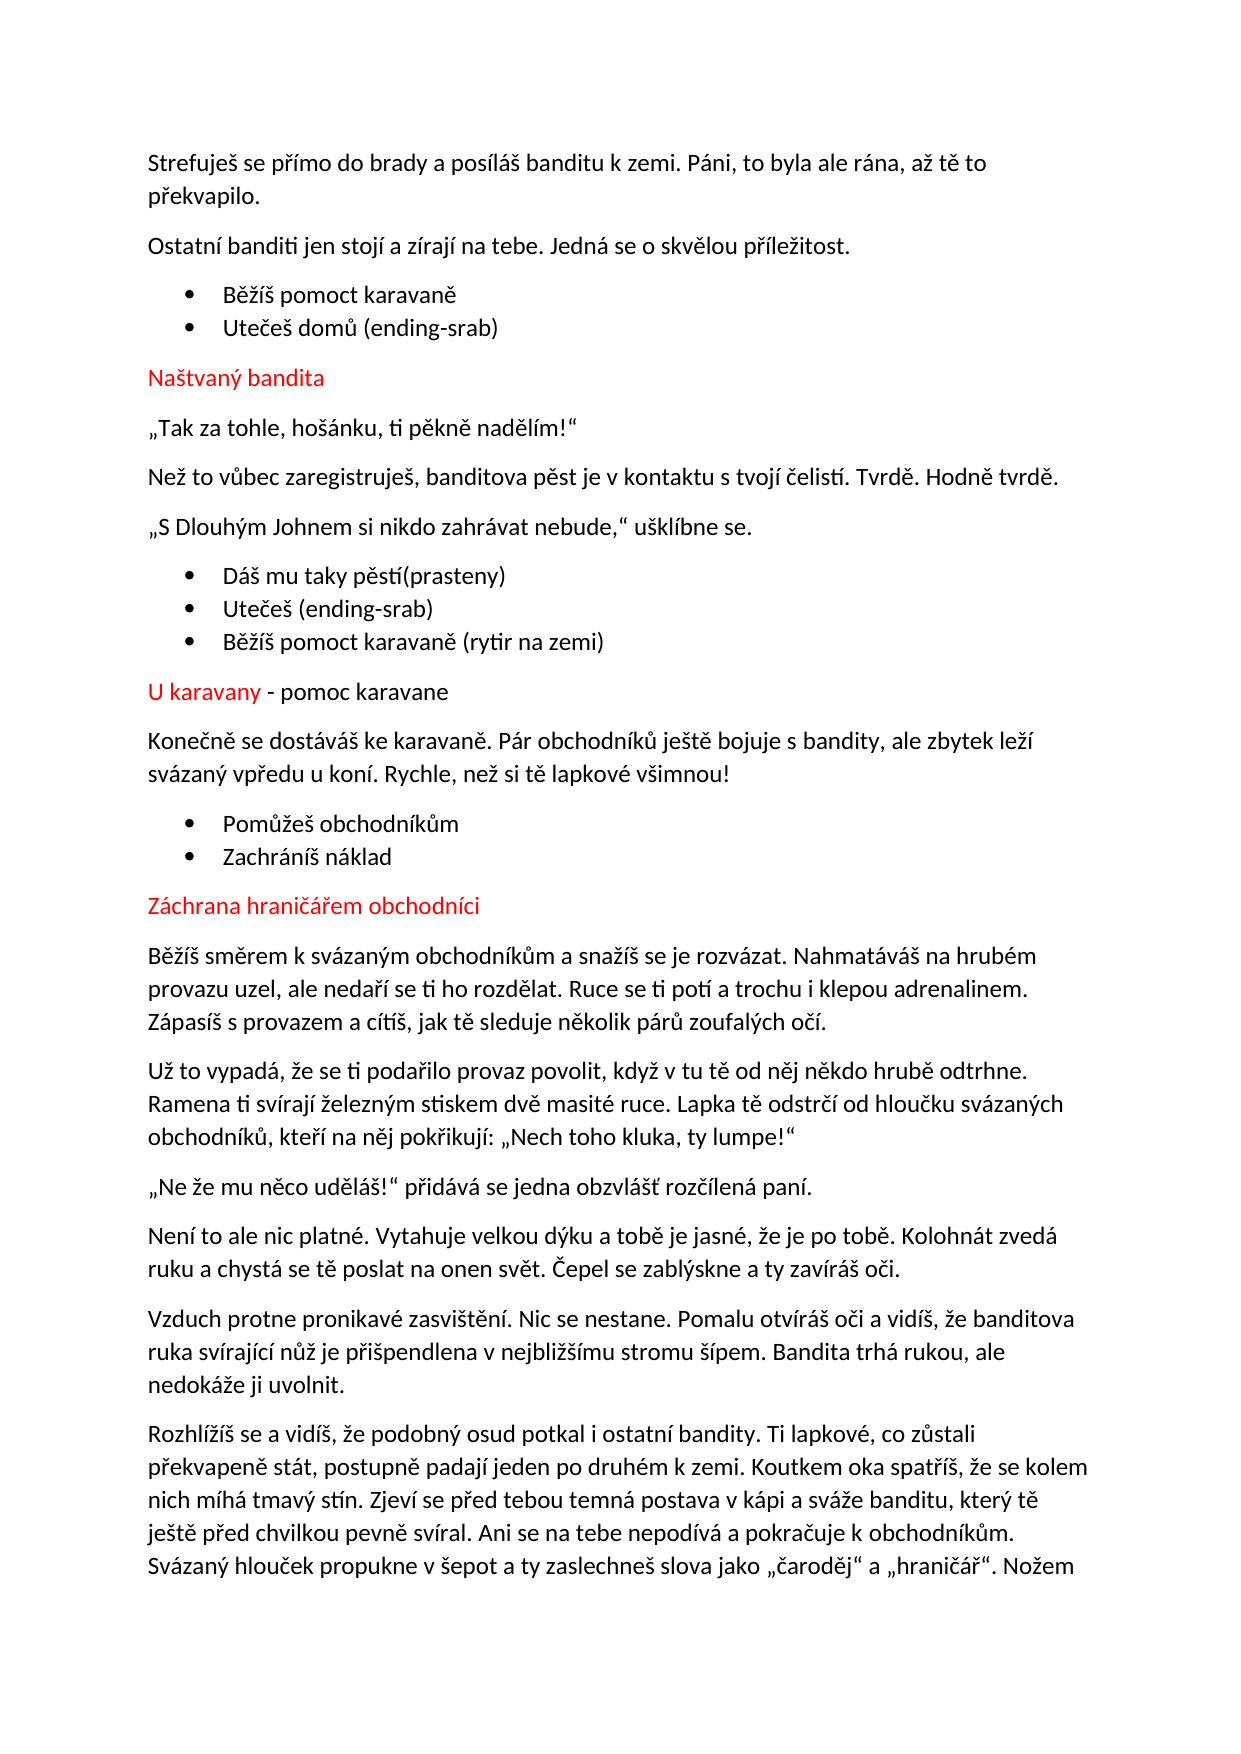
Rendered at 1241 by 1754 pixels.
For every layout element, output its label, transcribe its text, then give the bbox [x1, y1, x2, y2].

list Běžíš pomoct karavaně (rytir na zemi) [185, 626, 1093, 657]
text Konečně se dostáváš ke karavaně. Pár obchodníků ještě bojuje s bandity, ale zbytek leží svázaný vpředu u koní. Rychle, než si tě lapkové všimnou! [148, 726, 1093, 789]
list Běžíš pomoct karavaně [185, 280, 1093, 310]
list Pomůžeš obchodníkům [185, 808, 1093, 838]
text Běžíš směrem k svázaným obchodníkům a snažíš se je rozvázat. Nahmatáváš na hrubém provazu uzel, ale nedaří se ti ho rozdělat. Ruce se ti potí a trochu i klepou adrenalinem. Zápasíš s provazem a cítíš, jak tě sleduje několik párů zoufalých očí. [148, 940, 1093, 1036]
text Záchrana hraničářem obchodníci [148, 891, 1093, 921]
text U karavany - pomoc karavane [148, 676, 1093, 706]
text „Ne že mu něco uděláš!“ přidává se jedna obzvlášť rozčílená paní. [148, 1171, 1093, 1201]
list Utečeš (ending-srab) [185, 593, 1093, 624]
list Utečeš domů (ending-srab) [185, 313, 1093, 343]
text Naštvaný bandita [148, 362, 1093, 393]
text Strefuješ se přímo do brady a posíláš banditu k zemi. Páni, to byla ale rána, až tě to překvapilo. [148, 148, 1093, 211]
text Ostatní banditi jen stojí a zírají na tebe. Jedná se o skvělou příležitost. [148, 230, 1093, 261]
text Už to vypadá, že se ti podařilo provaz povolit, když v tu tě od něj někdo hrubě odtrhne. Ramena ti svírají železným stiskem dvě masité ruce. Lapka tě odstrčí od hloučku svázaných obchodníků, kteří na něj pokřikují: „Nech toho kluka, ty lumpe!“ [148, 1056, 1093, 1152]
text „Tak za tohle, hošánku, ti pěkně nadělím!“ [148, 412, 1093, 442]
list Dáš mu taky pěstí(prasteny) [185, 561, 1093, 591]
text Není to ale nic platné. Vytahuje velkou dýku a tobě je jasné, že je po tobě. Kolohnát zvedá ruku a chystá se tě poslat na onen svět. Čepel se zablýskne a ty zavíráš oči. [148, 1221, 1093, 1284]
text Než to vůbec zaregistruješ, banditova pěst je v kontaktu s tvojí čelistí. Tvrdě. Hodně tvrdě. [148, 461, 1093, 492]
text „S Dlouhým Johnem si nikdo zahrávat nebude,“ ušklíbne se. [148, 511, 1093, 541]
list Zachráníš náklad [185, 841, 1093, 871]
